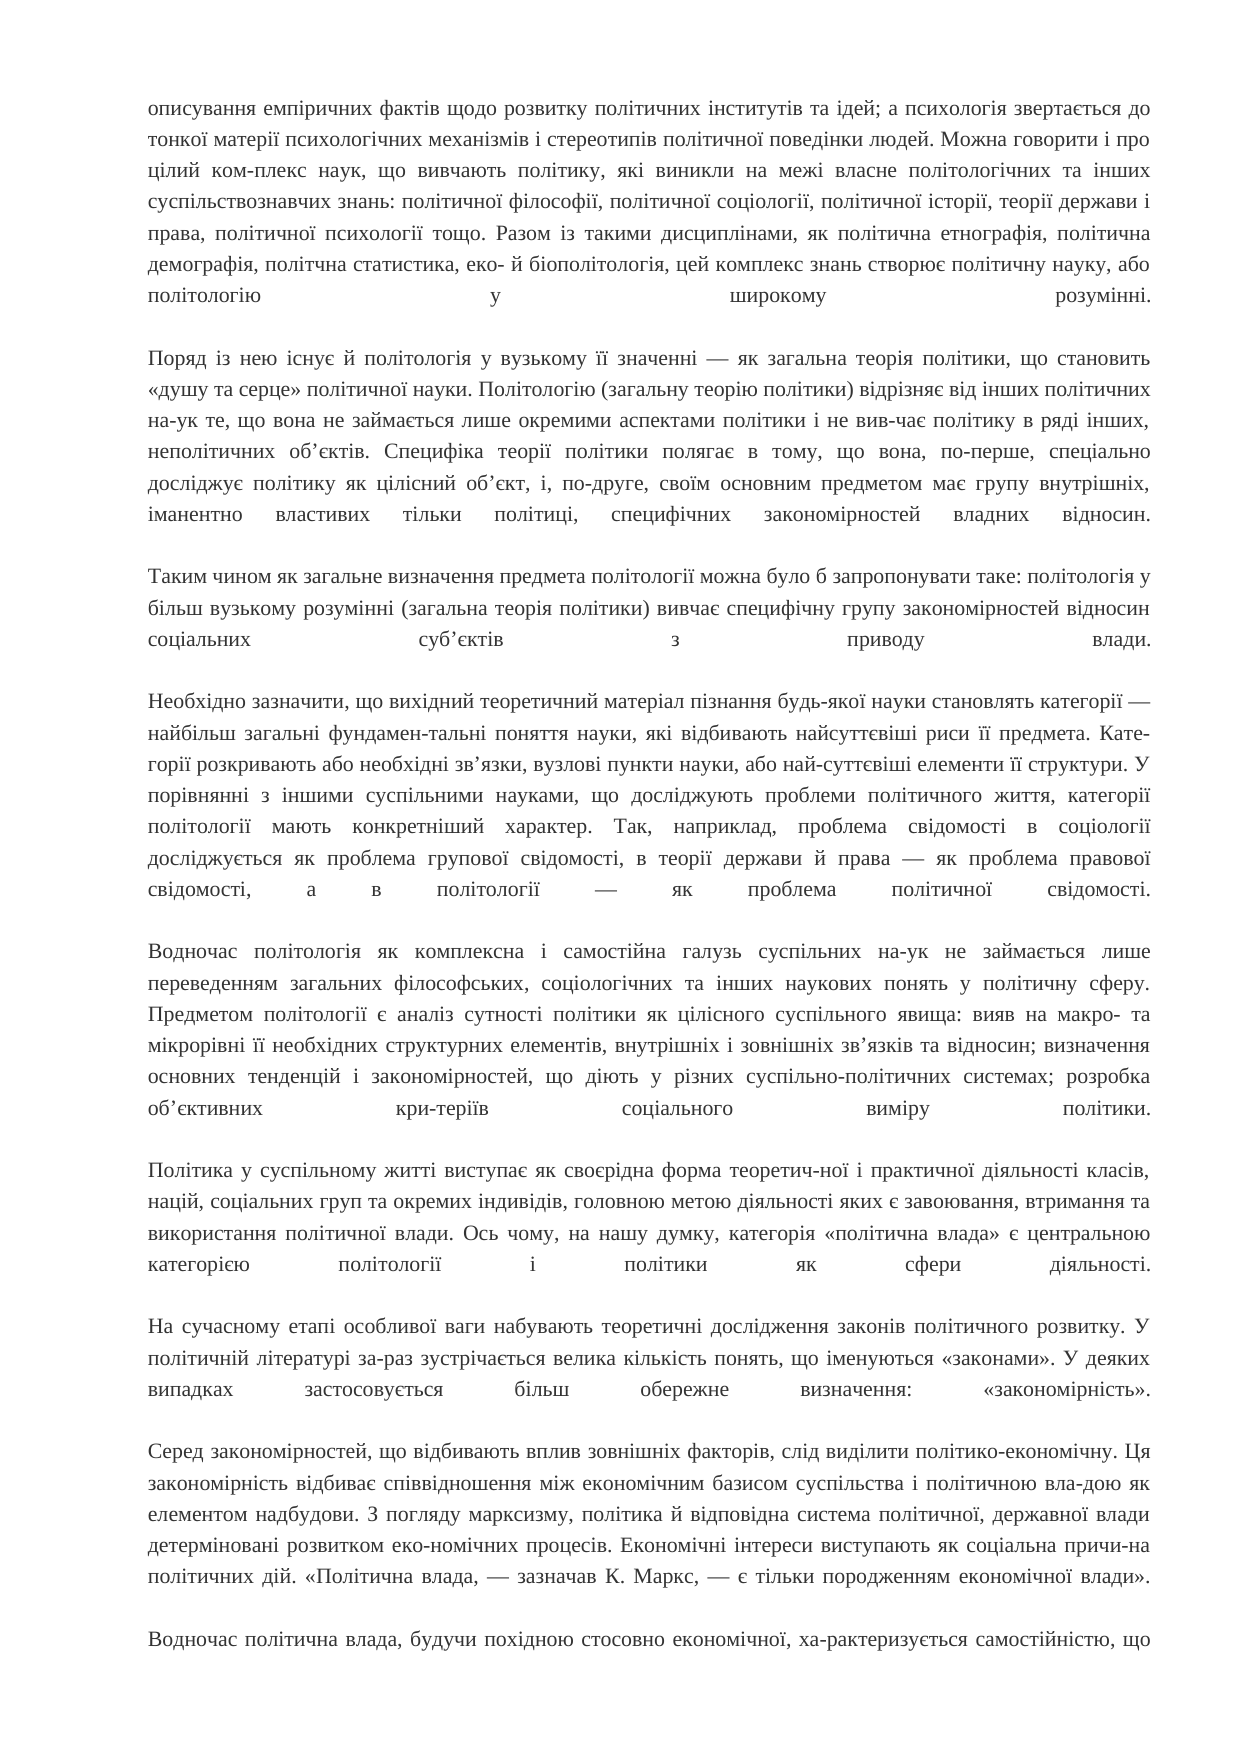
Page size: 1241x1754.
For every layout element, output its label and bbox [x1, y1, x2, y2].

text [148, 88, 1152, 1651]
